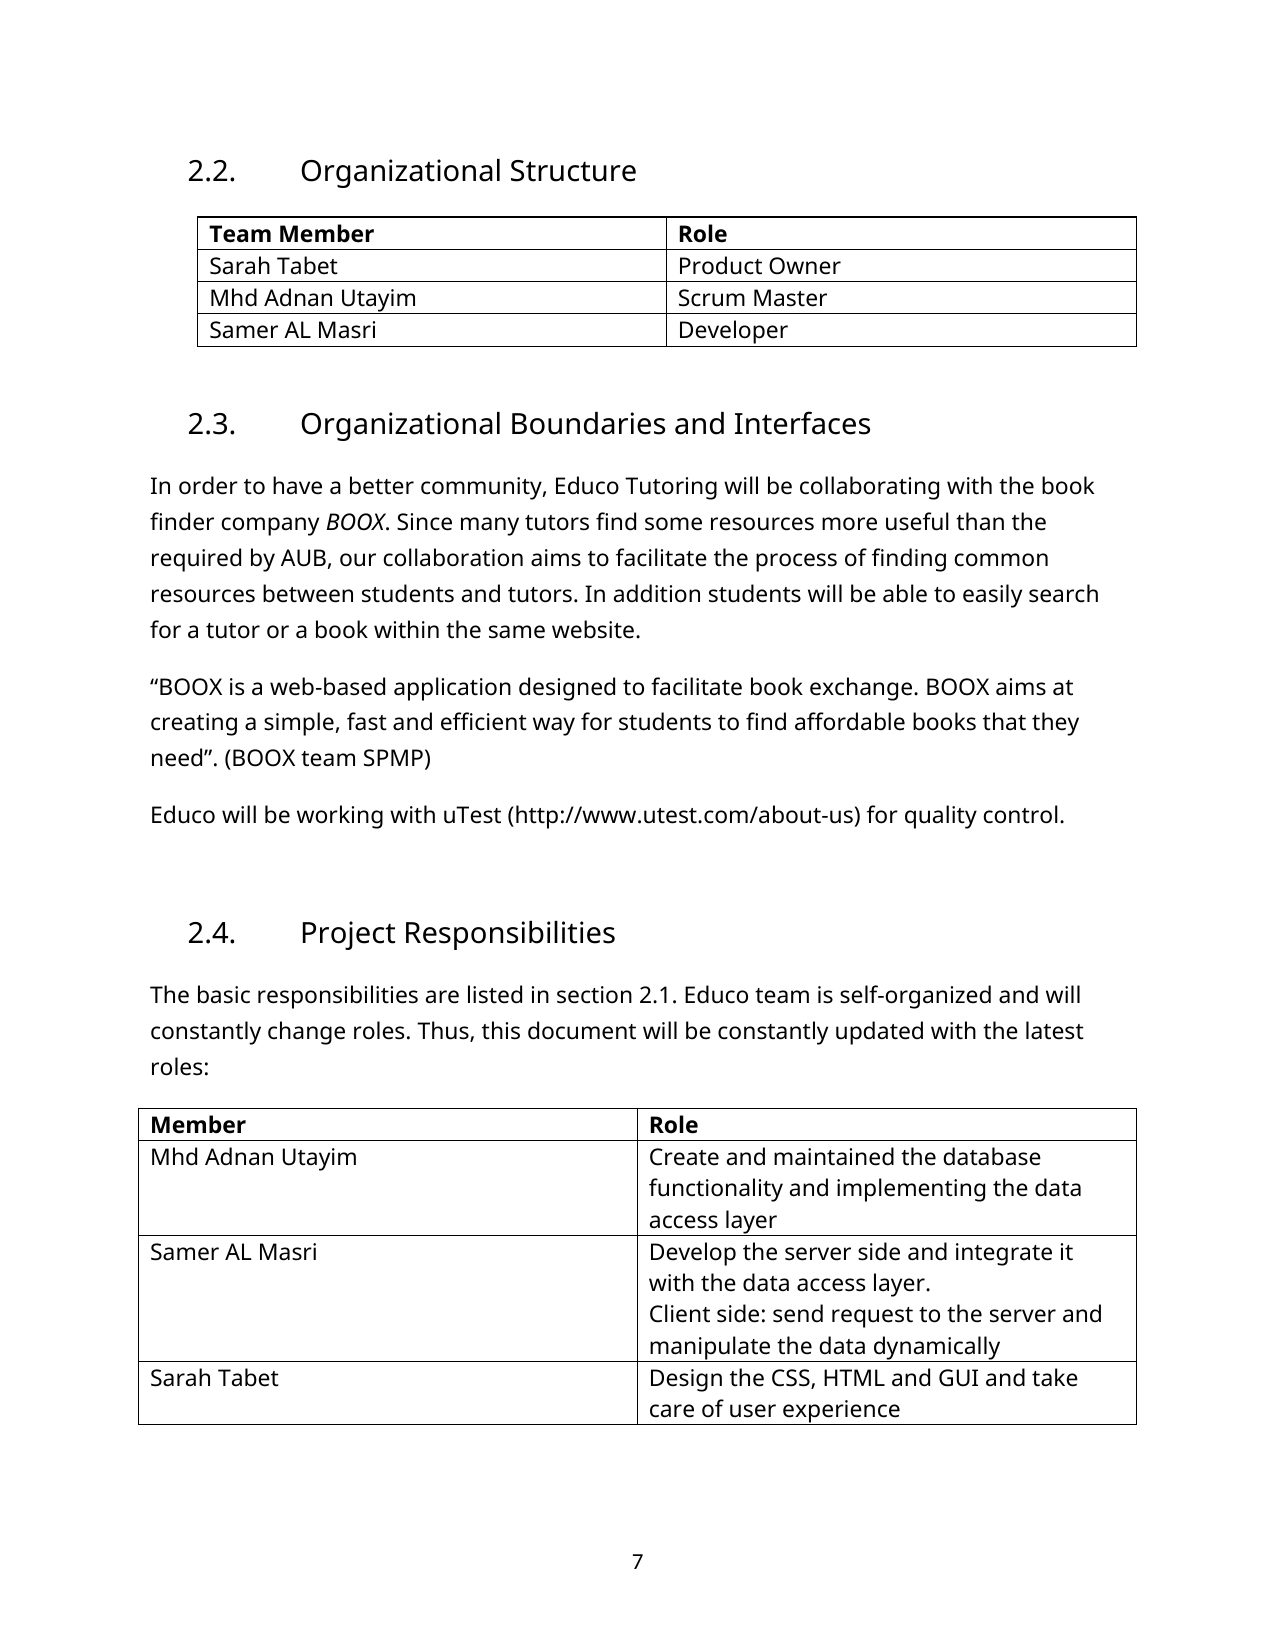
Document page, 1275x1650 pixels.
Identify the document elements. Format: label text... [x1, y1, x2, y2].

table_cell Samer AL Masri [198, 314, 666, 346]
table_header Role [667, 218, 1136, 249]
text Educo will be working with uTest (http://www.utest.com/about-us) for quality control. [150, 799, 1125, 830]
table_cell Mhd Adnan Utayim [139, 1141, 637, 1235]
table_cell Design the CSS, HTML and GUI and take care of user experience [638, 1362, 1136, 1424]
table_cell Mhd Adnan Utayim [198, 282, 666, 313]
table_cell Developer [667, 314, 1136, 346]
text “BOOX is a web-based application designed to facilitate book exchange. BOOX aims at creating a simple, fast and efficient way for students to find affordable books that they need”. (BOOX team SPMP) [150, 670, 1125, 773]
table_cell Product Owner [667, 250, 1136, 281]
table_cell Sarah Tabet [139, 1362, 637, 1424]
subtitle Organizational Structure [187, 150, 1125, 190]
table_cell Sarah Tabet [198, 250, 666, 281]
subtitle Organizational Boundaries and Interfaces [187, 403, 1125, 443]
text The basic responsibilities are listed in section 2.1. Educo team is self-organized and will constantly change roles. Thus, this document will be constantly updated with the latest roles: [150, 979, 1125, 1082]
table_header Member [139, 1109, 637, 1140]
table_cell Scrum Master [667, 282, 1136, 313]
table_cell Develop the server side and integrate it with the data access layer. Client side: send request to the server and manipulate the data dynamically [638, 1236, 1136, 1361]
table_header Role [638, 1109, 1136, 1140]
table_header Team Member [198, 218, 666, 249]
table_cell Samer AL Masri [139, 1236, 637, 1361]
subtitle Project Responsibilities [187, 913, 1125, 952]
table_cell Create and maintained the database functionality and implementing the data access layer [638, 1141, 1136, 1235]
text In order to have a better community, Educo Tutoring will be collaborating with the book finder company BOOX. Since many tutors find some resources more useful than the required by AUB, our collaboration aims to facilitate the process of finding common resources between students and tutors. In addition students will be able to easily search for a tutor or a book within the same website. [150, 470, 1125, 645]
